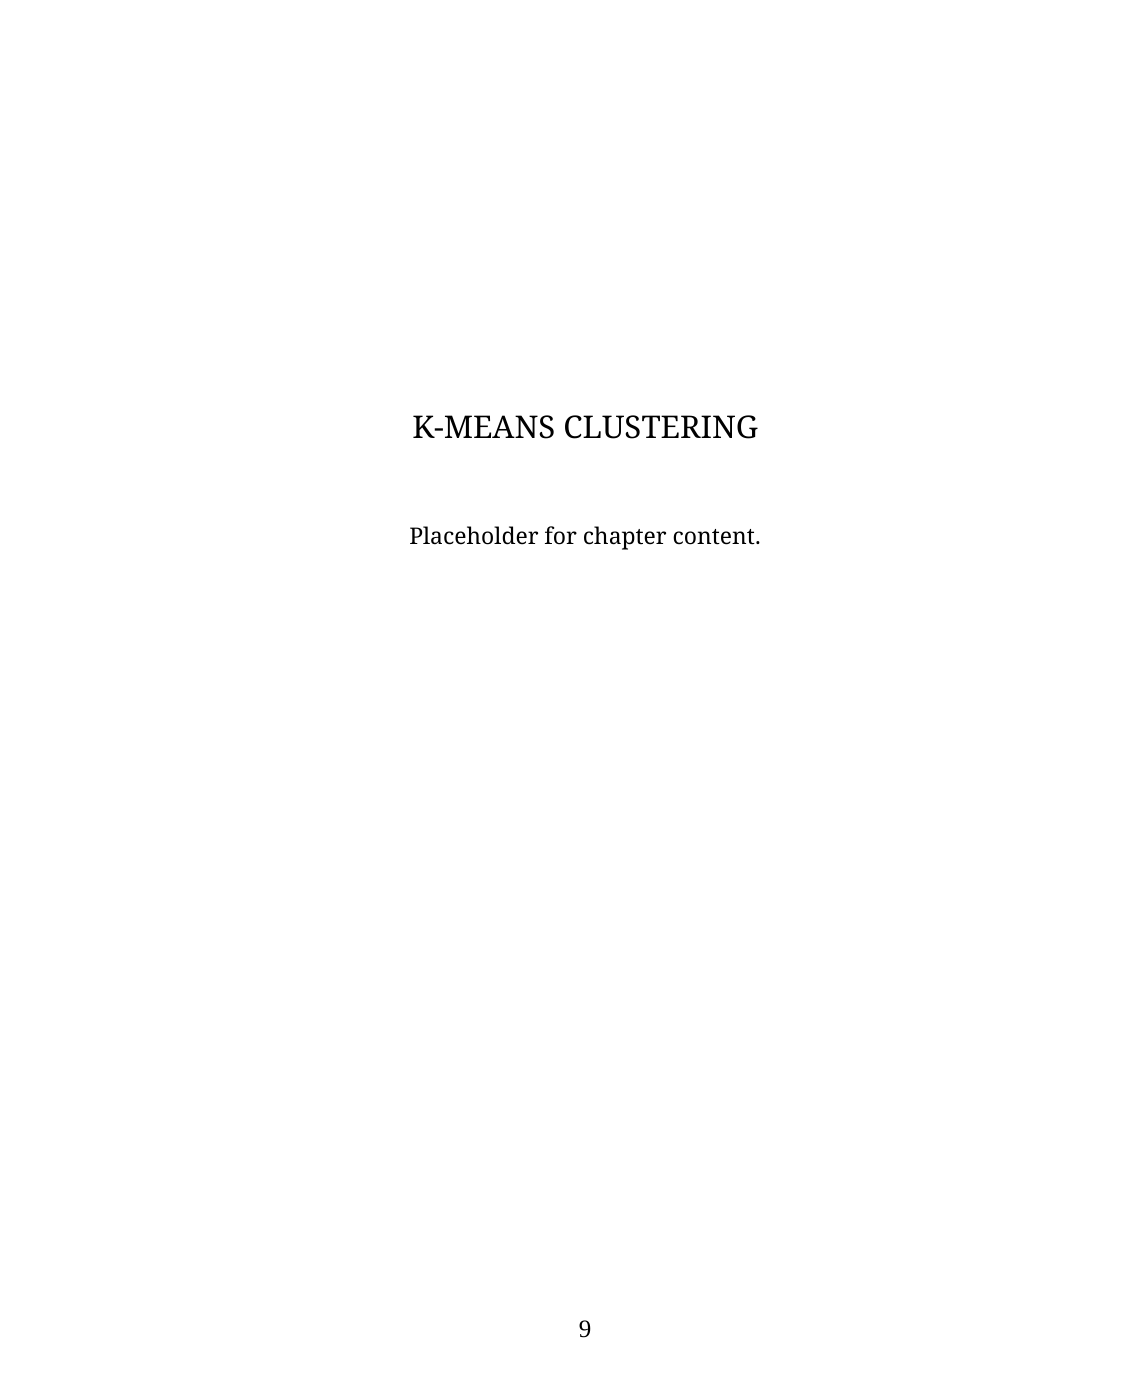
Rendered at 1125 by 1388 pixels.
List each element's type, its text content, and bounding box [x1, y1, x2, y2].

text Placeholder for chapter content. [135, 518, 1035, 551]
subtitle K-Means Clustering [135, 401, 1035, 447]
